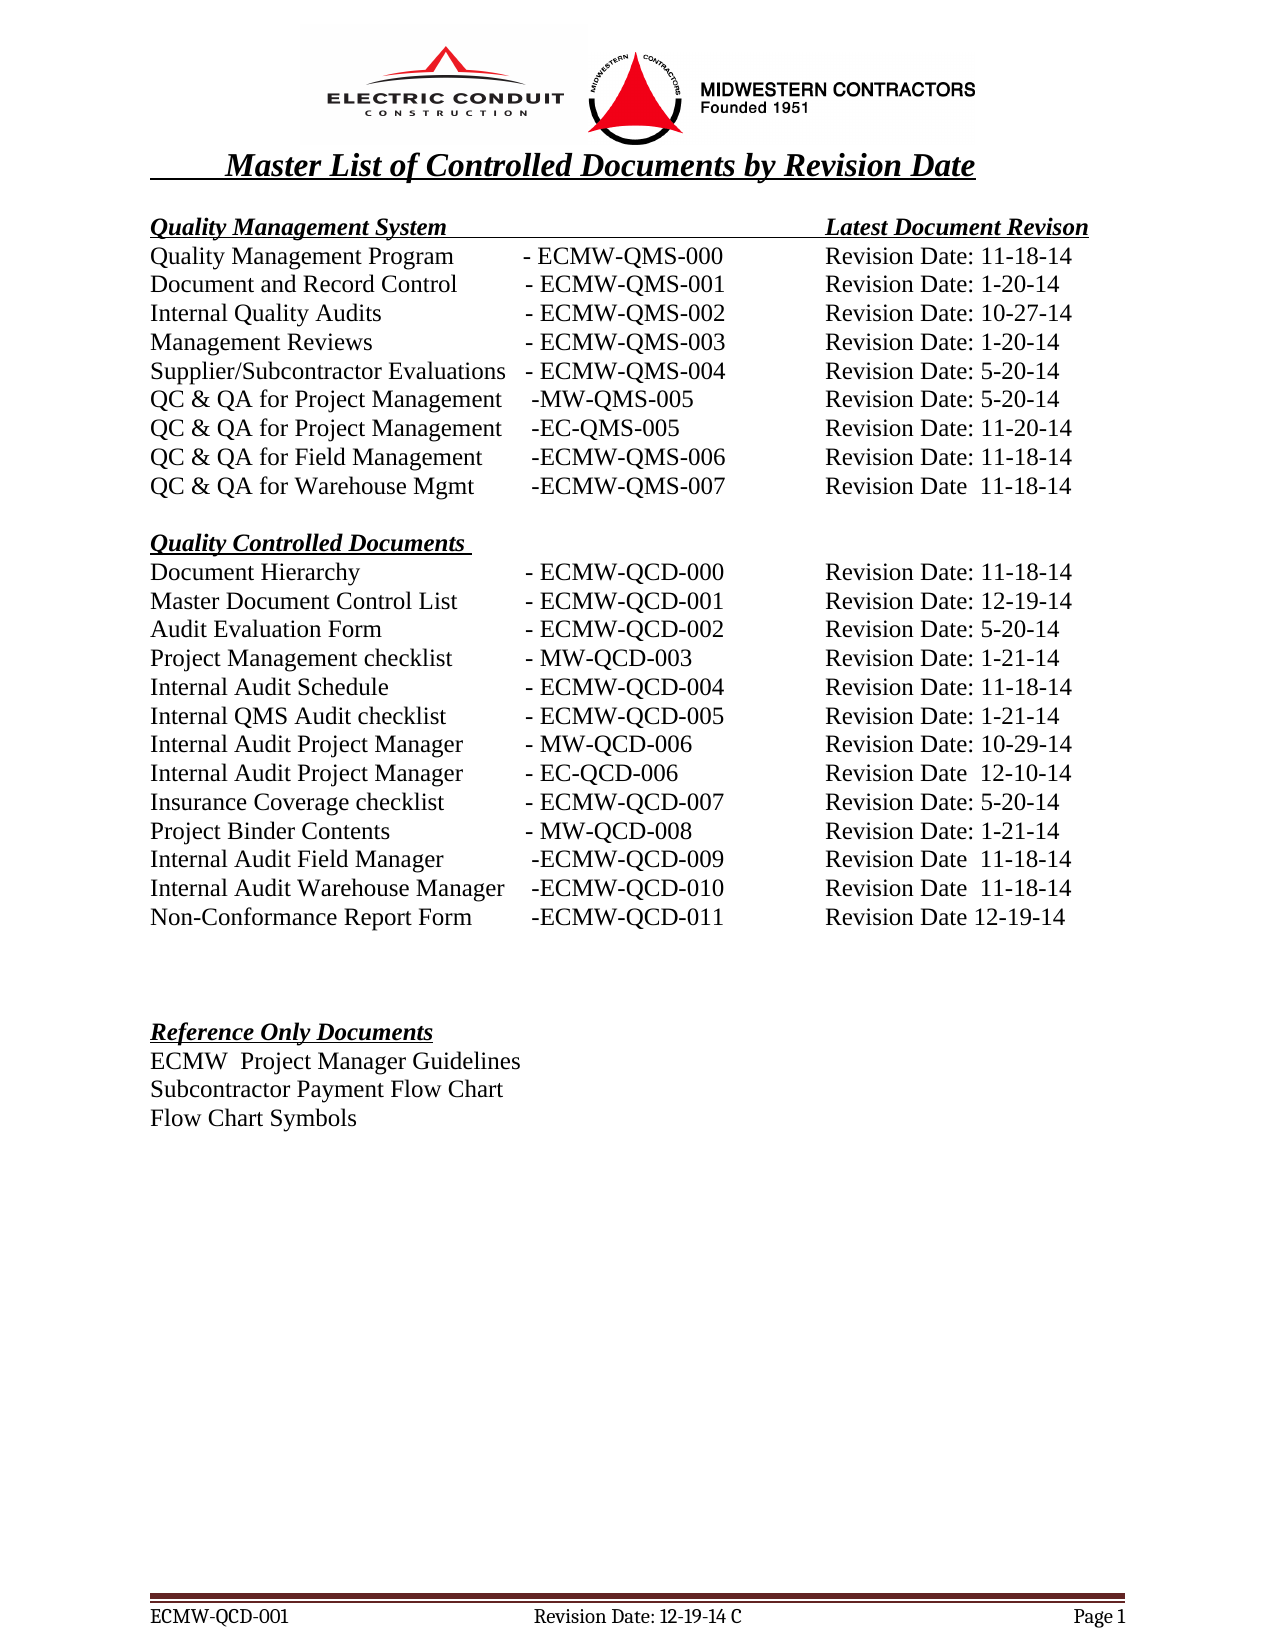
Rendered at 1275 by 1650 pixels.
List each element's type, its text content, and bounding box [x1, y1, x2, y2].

text QC & QA for Project Management -EC-QMS-005 Revision Date: 11-20-14 [150, 413, 1125, 442]
text Reference Only Documents [150, 1017, 1125, 1046]
text Supplier/Subcontractor Evaluations - ECMW-QMS-004 Revision Date: 5-20-14 [150, 356, 1125, 384]
text Internal Audit Field Manager -ECMW-QCD-009 Revision Date 11-18-14 [150, 844, 1125, 873]
text Internal Audit Project Manager - EC-QCD-006 Revision Date 12-10-14 [150, 758, 1125, 787]
text QC & QA for Project Management -MW-QMS-005 Revision Date: 5-20-14 [150, 384, 1125, 413]
text Internal Audit Warehouse Manager -ECMW-QCD-010 Revision Date 11-18-14 [150, 873, 1125, 902]
text Management Reviews - ECMW-QMS-003 Revision Date: 1-20-14 [150, 327, 1125, 356]
text Non-Conformance Report Form -ECMW-QCD-011 Revision Date 12-19-14 [150, 902, 1125, 931]
text Document and Record Control - ECMW-QMS-001 Revision Date: 1-20-14 [150, 269, 1125, 298]
text Internal Audit Project Manager - MW-QCD-006 Revision Date: 10-29-14 [150, 729, 1125, 758]
text Master List of Controlled Documents by Revision Date [150, 145, 1125, 183]
text QC & QA for Field Management -ECMW-QMS-006 Revision Date: 11-18-14 [150, 442, 1125, 471]
text Audit Evaluation Form - ECMW-QCD-002 Revision Date: 5-20-14 [150, 614, 1125, 643]
text Project Management checklist - MW-QCD-003 Revision Date: 1-21-14 [150, 643, 1125, 672]
text Flow Chart Symbols [150, 1103, 1125, 1132]
text Quality Management Program - ECMW-QMS-000 Revision Date: 11-18-14 [150, 241, 1125, 269]
text Internal QMS Audit checklist - ECMW-QCD-005 Revision Date: 1-21-14 [150, 701, 1125, 729]
text ECMW Project Manager Guidelines [150, 1046, 1125, 1074]
text Subcontractor Payment Flow Chart [150, 1074, 1125, 1103]
picture [300, 24, 975, 145]
text Quality Management System Latest Document Revison [150, 212, 1125, 241]
text Internal Audit Schedule - ECMW-QCD-004 Revision Date: 11-18-14 [150, 672, 1125, 701]
text Project Binder Contents - MW-QCD-008 Revision Date: 1-21-14 [150, 816, 1125, 844]
text Insurance Coverage checklist - ECMW-QCD-007 Revision Date: 5-20-14 [150, 787, 1125, 816]
text Document Hierarchy - ECMW-QCD-000 Revision Date: 11-18-14 [150, 557, 1125, 586]
text Quality Controlled Documents [150, 528, 1125, 557]
text Master Document Control List - ECMW-QCD-001 Revision Date: 12-19-14 [150, 586, 1125, 614]
text Internal Quality Audits - ECMW-QMS-002 Revision Date: 10-27-14 [150, 298, 1125, 327]
text QC & QA for Warehouse Mgmt -ECMW-QMS-007 Revision Date 11-18-14 [150, 471, 1125, 499]
